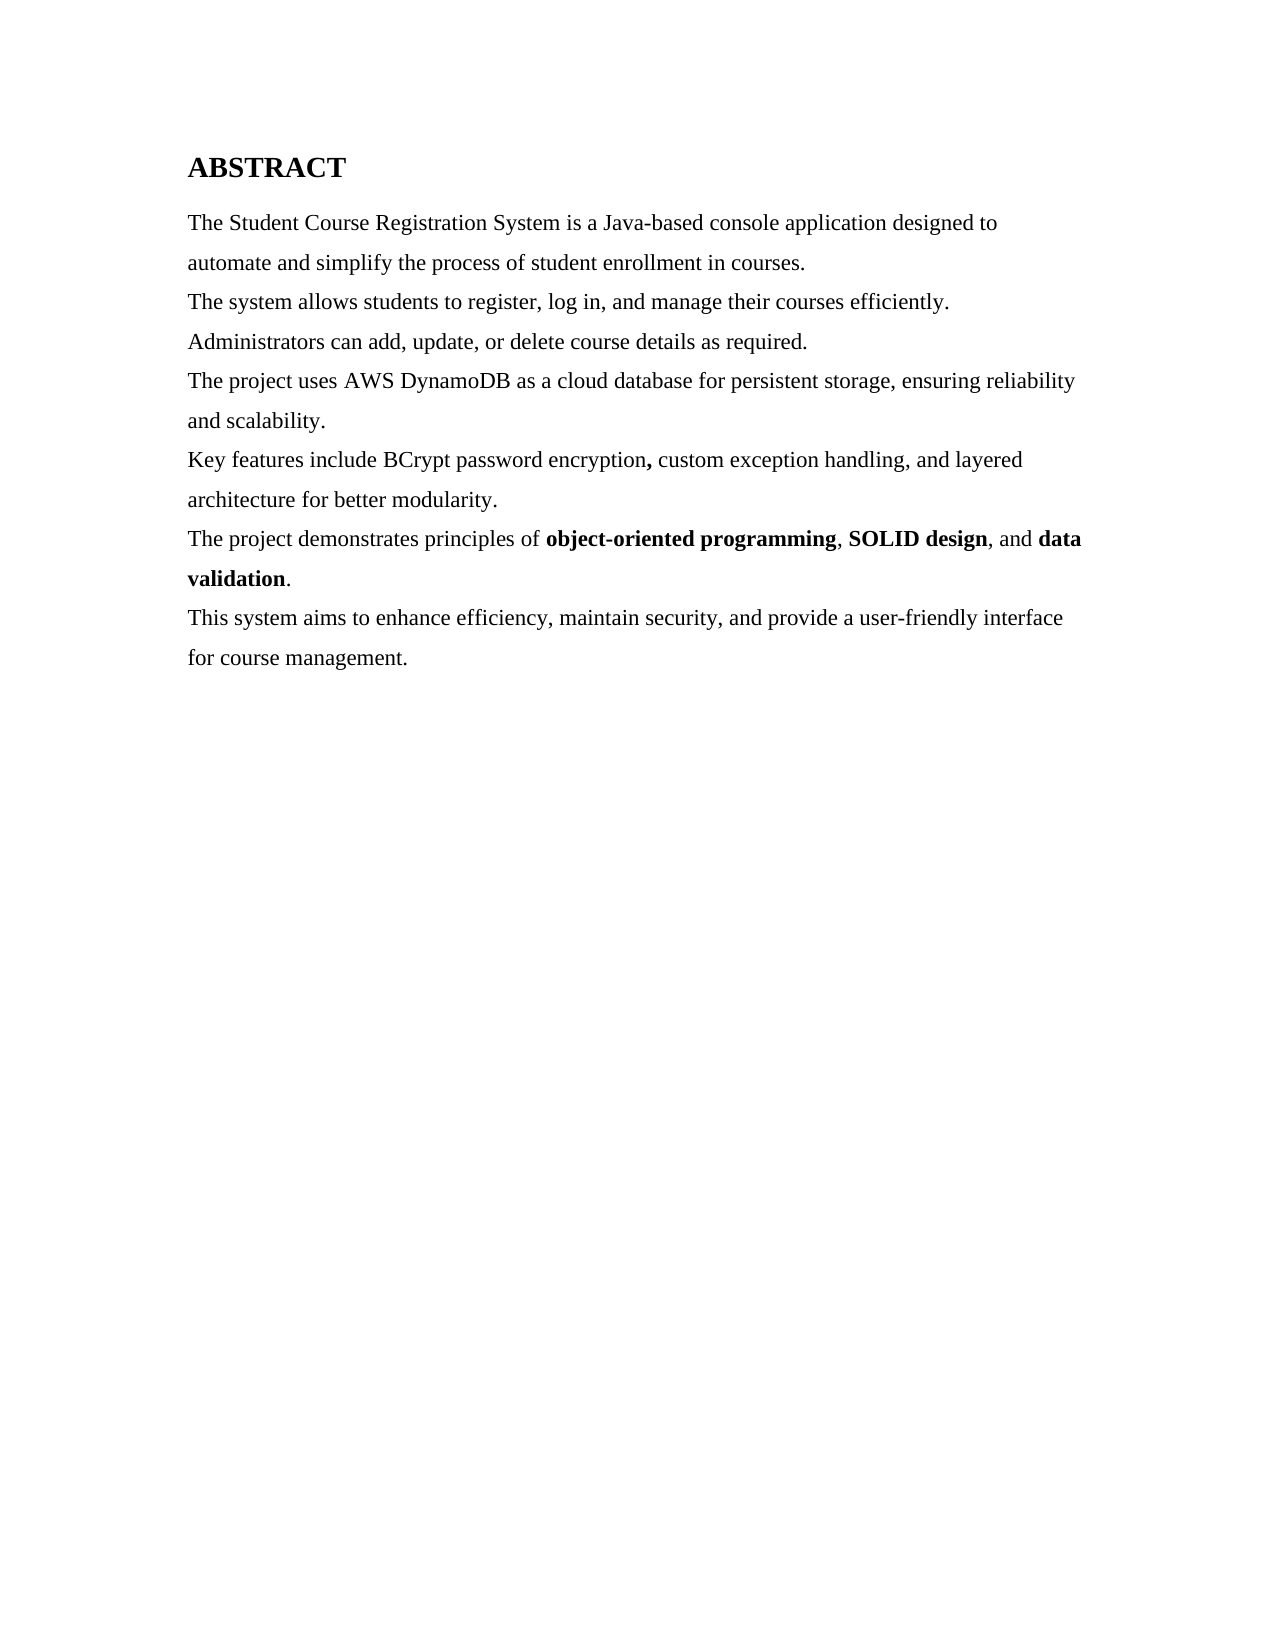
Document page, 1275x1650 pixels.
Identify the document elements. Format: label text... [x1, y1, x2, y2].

text The Student Course Registration System is a Java-based console application designed to automate and simplify the process of student enrollment in courses. The system allows students to register, log in, and manage their courses efficiently. Administrators can add, update, or delete course details as required. The project uses AWS DynamoDB as a cloud database for persistent storage, ensuring reliability and scalability. Key features include BCrypt password encryption, custom exception handling, and layered architecture for better modularity. The project demonstrates principles of object-oriented programming, SOLID design, and data validation. This system aims to enhance efficiency, maintain security, and provide a user-friendly interface for course management. [187, 209, 1087, 670]
text ABSTRACT [187, 150, 1087, 183]
